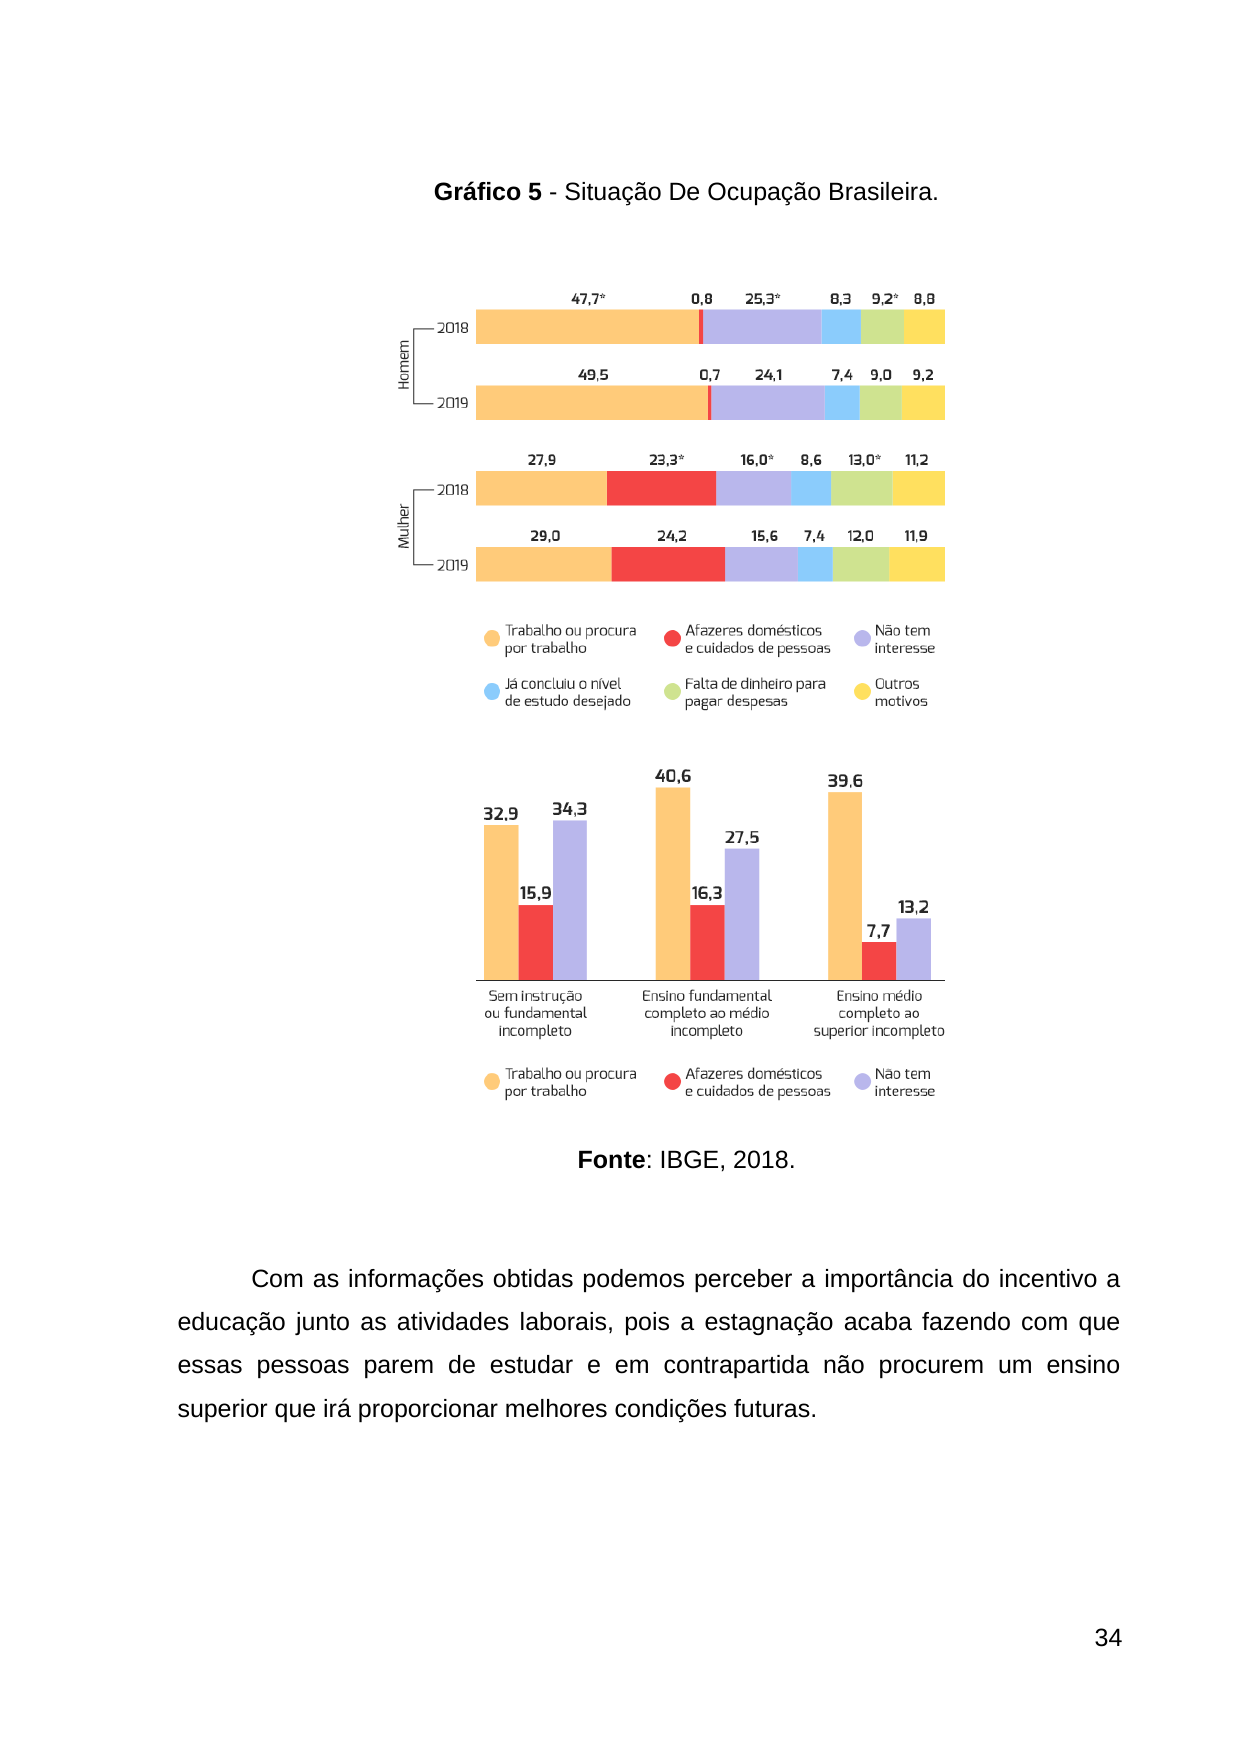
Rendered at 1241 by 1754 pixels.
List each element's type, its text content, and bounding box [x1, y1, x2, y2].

text Gráfico 5 - Situação De Ocupação Brasileira. [177, 177, 1122, 206]
text Fonte: IBGE, 2018. [177, 1144, 1122, 1173]
text Com as informações obtidas podemos perceber a importância do incentivo a educação junto as atividades laborais, pois a estagnação acaba fazendo com que essas pessoas parem de estudar e em contrapartida não procurem um ensino superior que irá proporcionar melhores condições futuras. [177, 1264, 1122, 1422]
picture [378, 237, 983, 1114]
